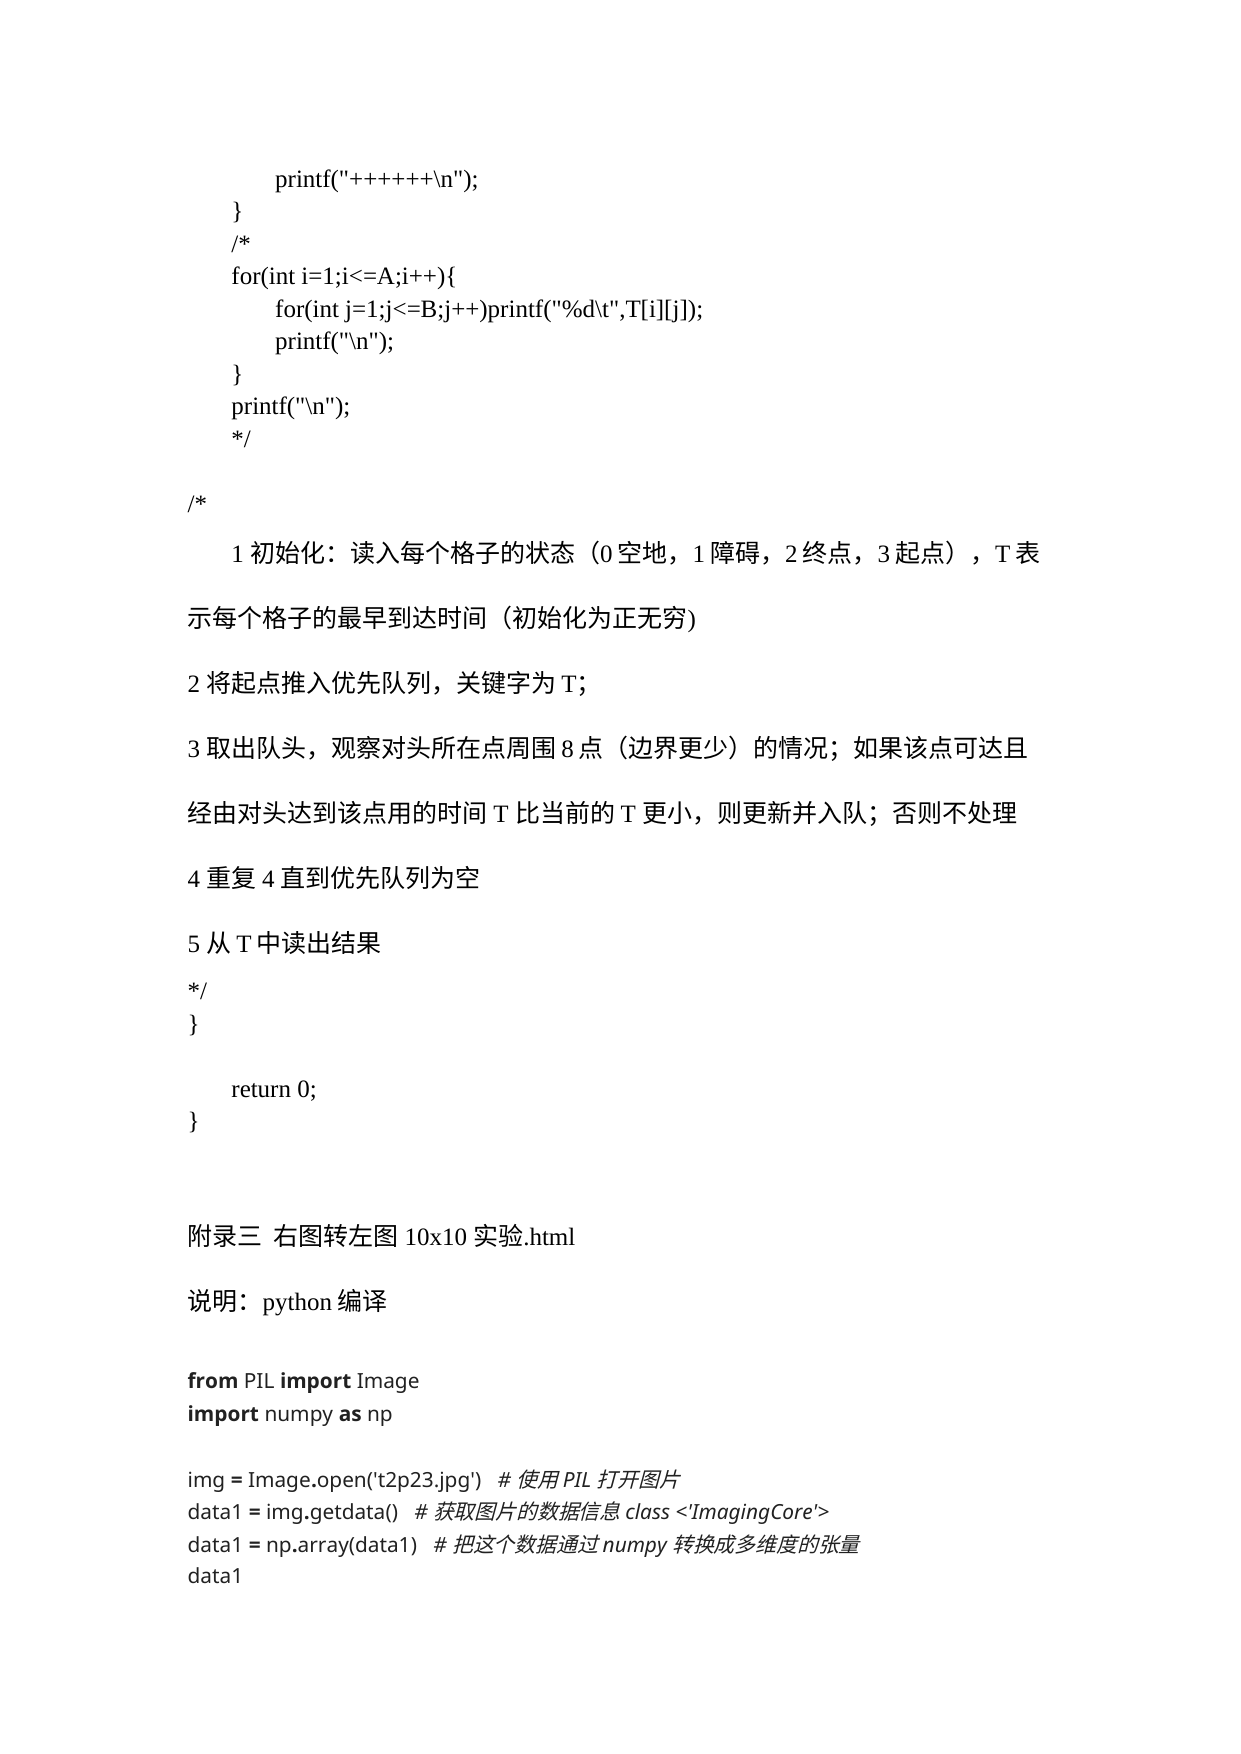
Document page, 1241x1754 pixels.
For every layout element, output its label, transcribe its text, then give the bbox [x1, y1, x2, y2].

text 1 初始化：读入每个格子的状态（0空地，1障碍，2终点，3起点），T表示每个格子的最早到达时间（初始化为正无穷) [187, 519, 1053, 649]
text } [187, 194, 1053, 227]
text */ [187, 974, 1053, 1007]
text printf("\n"); [187, 324, 1053, 357]
text data1 [187, 1559, 1053, 1592]
text 3 取出队头，观察对头所在点周围8点（边界更少）的情况；如果该点可达且经由对头达到该点用的时间 T 比当前的 T 更小，则更新并入队；否则不处理 [187, 714, 1053, 844]
text 附录三 右图转左图 10x10 实验.html [187, 1202, 1053, 1267]
text printf("++++++\n"); [187, 162, 1053, 194]
text /* [187, 227, 1053, 259]
text */ [187, 422, 1053, 454]
text 2 将起点推入优先队列，关键字为T； [187, 649, 1053, 714]
text /* [187, 487, 1053, 519]
text img = Image.open('t2p23.jpg') # 使用 PIL 打开图片 [187, 1462, 1053, 1494]
text } [187, 1104, 1053, 1137]
text for(int i=1;i<=A;i++){ [187, 259, 1053, 292]
text 说明：python编译 [187, 1267, 1053, 1332]
text return 0; [187, 1072, 1053, 1104]
text data1 = img.getdata() # 获取图片的数据信息 class <'ImagingCore'> [187, 1494, 1053, 1527]
text data1 = np.array(data1) # 把这个数据通过 numpy 转换成多维度的张量 [187, 1527, 1053, 1559]
text import numpy as np [187, 1397, 1053, 1429]
text for(int j=1;j<=B;j++)printf("%d\t",T[i][j]); [187, 292, 1053, 324]
text from PIL import Image [187, 1364, 1053, 1397]
text printf("\n"); [187, 389, 1053, 422]
text 4 重复 4 直到优先队列为空 [187, 844, 1053, 909]
text 5 从T中读出结果 [187, 909, 1053, 974]
text } [187, 1007, 1053, 1039]
text } [187, 357, 1053, 389]
